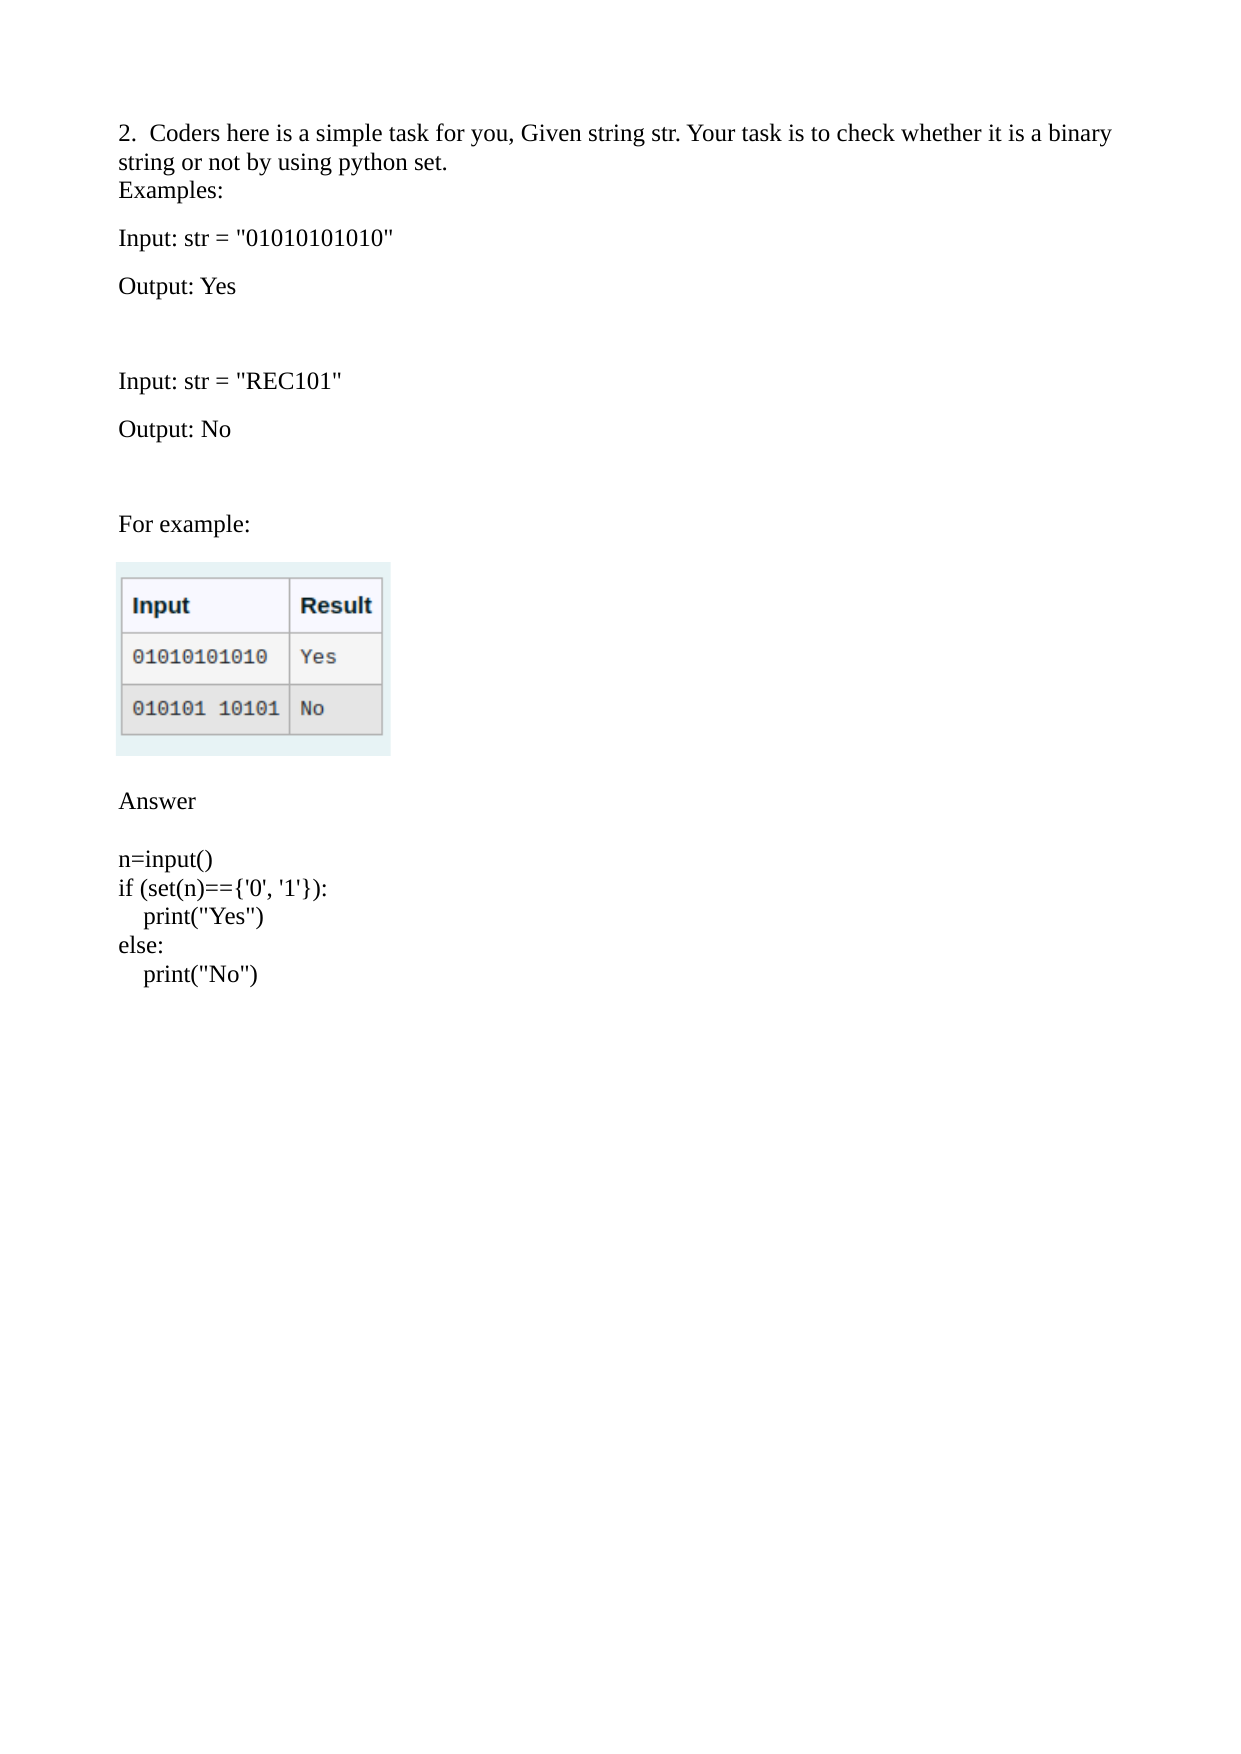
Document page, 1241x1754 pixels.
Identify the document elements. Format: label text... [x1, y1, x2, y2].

text Output: Yes [118, 271, 1122, 299]
picture [115, 562, 391, 756]
text Output: No [118, 414, 1122, 442]
text n=input() [118, 844, 1122, 873]
text Answer [118, 786, 1122, 815]
text print("Yes") [118, 901, 1122, 930]
text print("No") [118, 959, 1122, 988]
text if (set(n)=={'0', '1'}): [118, 873, 1122, 901]
text Input: str = "REC101" [118, 366, 1122, 395]
text else: [118, 930, 1122, 959]
text For example: [118, 509, 1122, 538]
text Input: str = "01010101010" [118, 223, 1122, 252]
text Examples: [118, 176, 1122, 204]
text 2. Coders here is a simple task for you, Given string str. Your task is to check whether it is a binary string or not by using python set. [118, 118, 1122, 176]
